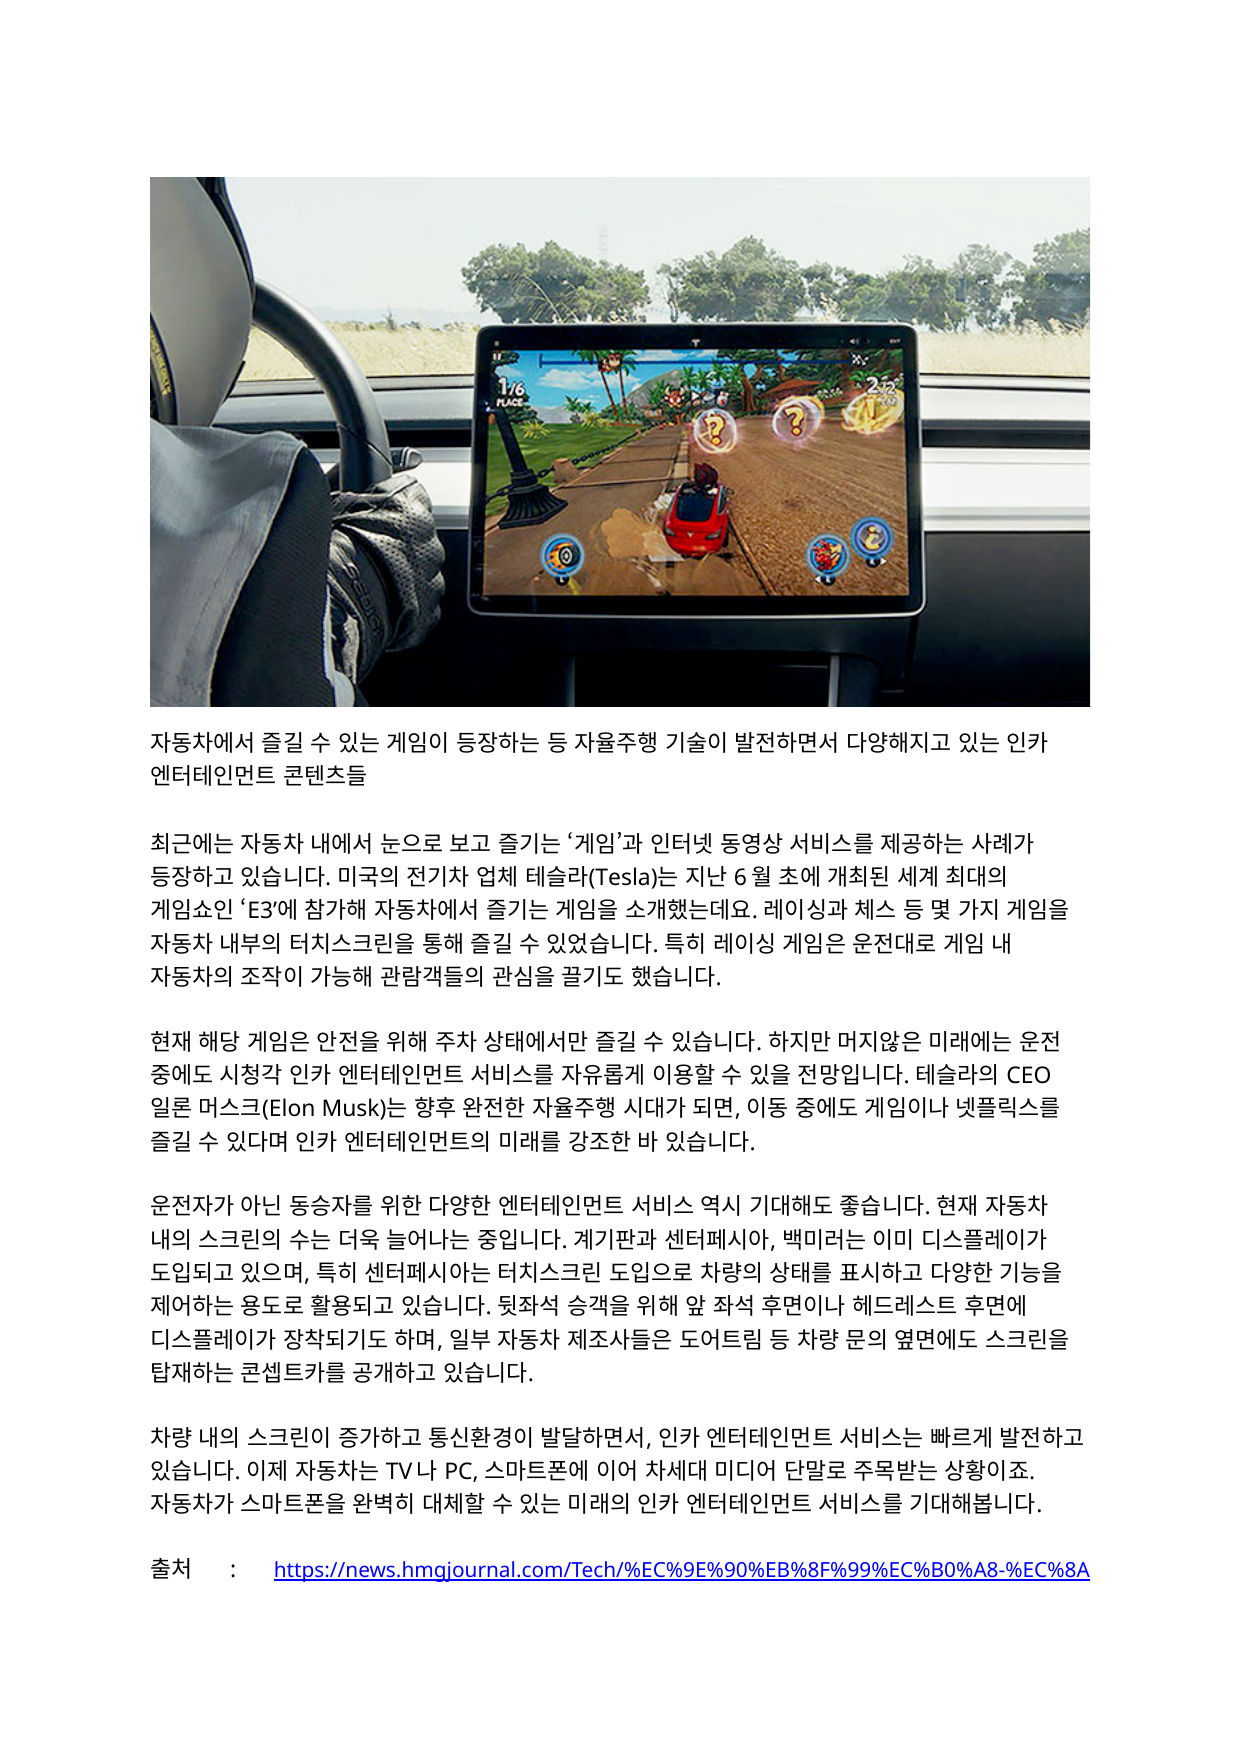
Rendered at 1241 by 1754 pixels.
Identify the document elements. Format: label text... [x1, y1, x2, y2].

picture [150, 177, 1091, 707]
text 자동차에서 즐길 수 있는 게임이 등장하는 등 자율주행 기술이 발전하면서 다양해지고 있는 인카 엔터테인먼트 콘텐츠들 [150, 725, 1090, 791]
text 운전자가 아닌 동승자를 위한 다양한 엔터테인먼트 서비스 역시 기대해도 좋습니다. 현재 자동차 내의 스크린의 수는 더욱 늘어나는 중입니다. 계기판과 센터페시아, 백미러는 이미 디스플레이가 도입되고 있으며, 특히 센터페시아는 터치스크린 도입으로 차량의 상태를 표시하고 다양한 기능을 제어하는 용도로 활용되고 있습니다. 뒷좌석 승객을 위해 앞 좌석 후면이나 헤드레스트 후면에 디스플레이가 장착되기도 하며, 일부 자동차 제조사들은 도어트림 등 차량 문의 옆면에도 스크린을 탑재하는 콘셉트카를 공개하고 있습니다. [150, 1188, 1090, 1388]
text 최근에는 자동차 내에서 눈으로 보고 즐기는 ‘게임’과 인터넷 동영상 서비스를 제공하는 사례가 등장하고 있습니다. 미국의 전기차 업체 테슬라(Tesla)는 지난 6월 초에 개최된 세계 최대의 게임쇼인 ‘E3’에 참가해 자동차에서 즐기는 게임을 소개했는데요. 레이싱과 체스 등 몇 가지 게임을 자동차 내부의 터치스크린을 통해 즐길 수 있었습니다. 특히 레이싱 게임은 운전대로 게임 내 자동차의 조작이 가능해 관람객들의 관심을 끌기도 했습니다. [150, 826, 1090, 992]
text 현재 해당 게임은 안전을 위해 주차 상태에서만 즐길 수 있습니다. 하지만 머지않은 미래에는 운전 중에도 시청각 인카 엔터테인먼트 서비스를 자유롭게 이용할 수 있을 전망입니다. 테슬라의 CEO 일론 머스크(Elon Musk)는 향후 완전한 자율주행 시대가 되면, 이동 중에도 게임이나 넷플릭스를 즐길 수 있다며 인카 엔터테인먼트의 미래를 강조한 바 있습니다. [150, 1023, 1090, 1157]
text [150, 1551, 1090, 1584]
text 차량 내의 스크린이 증가하고 통신환경이 발달하면서, 인카 엔터테인먼트 서비스는 빠르게 발전하고 있습니다. 이제 자동차는 TV나 PC, 스마트폰에 이어 차세대 미디어 단말로 주목받는 상황이죠. 자동차가 스마트폰을 완벽히 대체할 수 있는 미래의 인카 엔터테인먼트 서비스를 기대해봅니다. [150, 1419, 1090, 1519]
